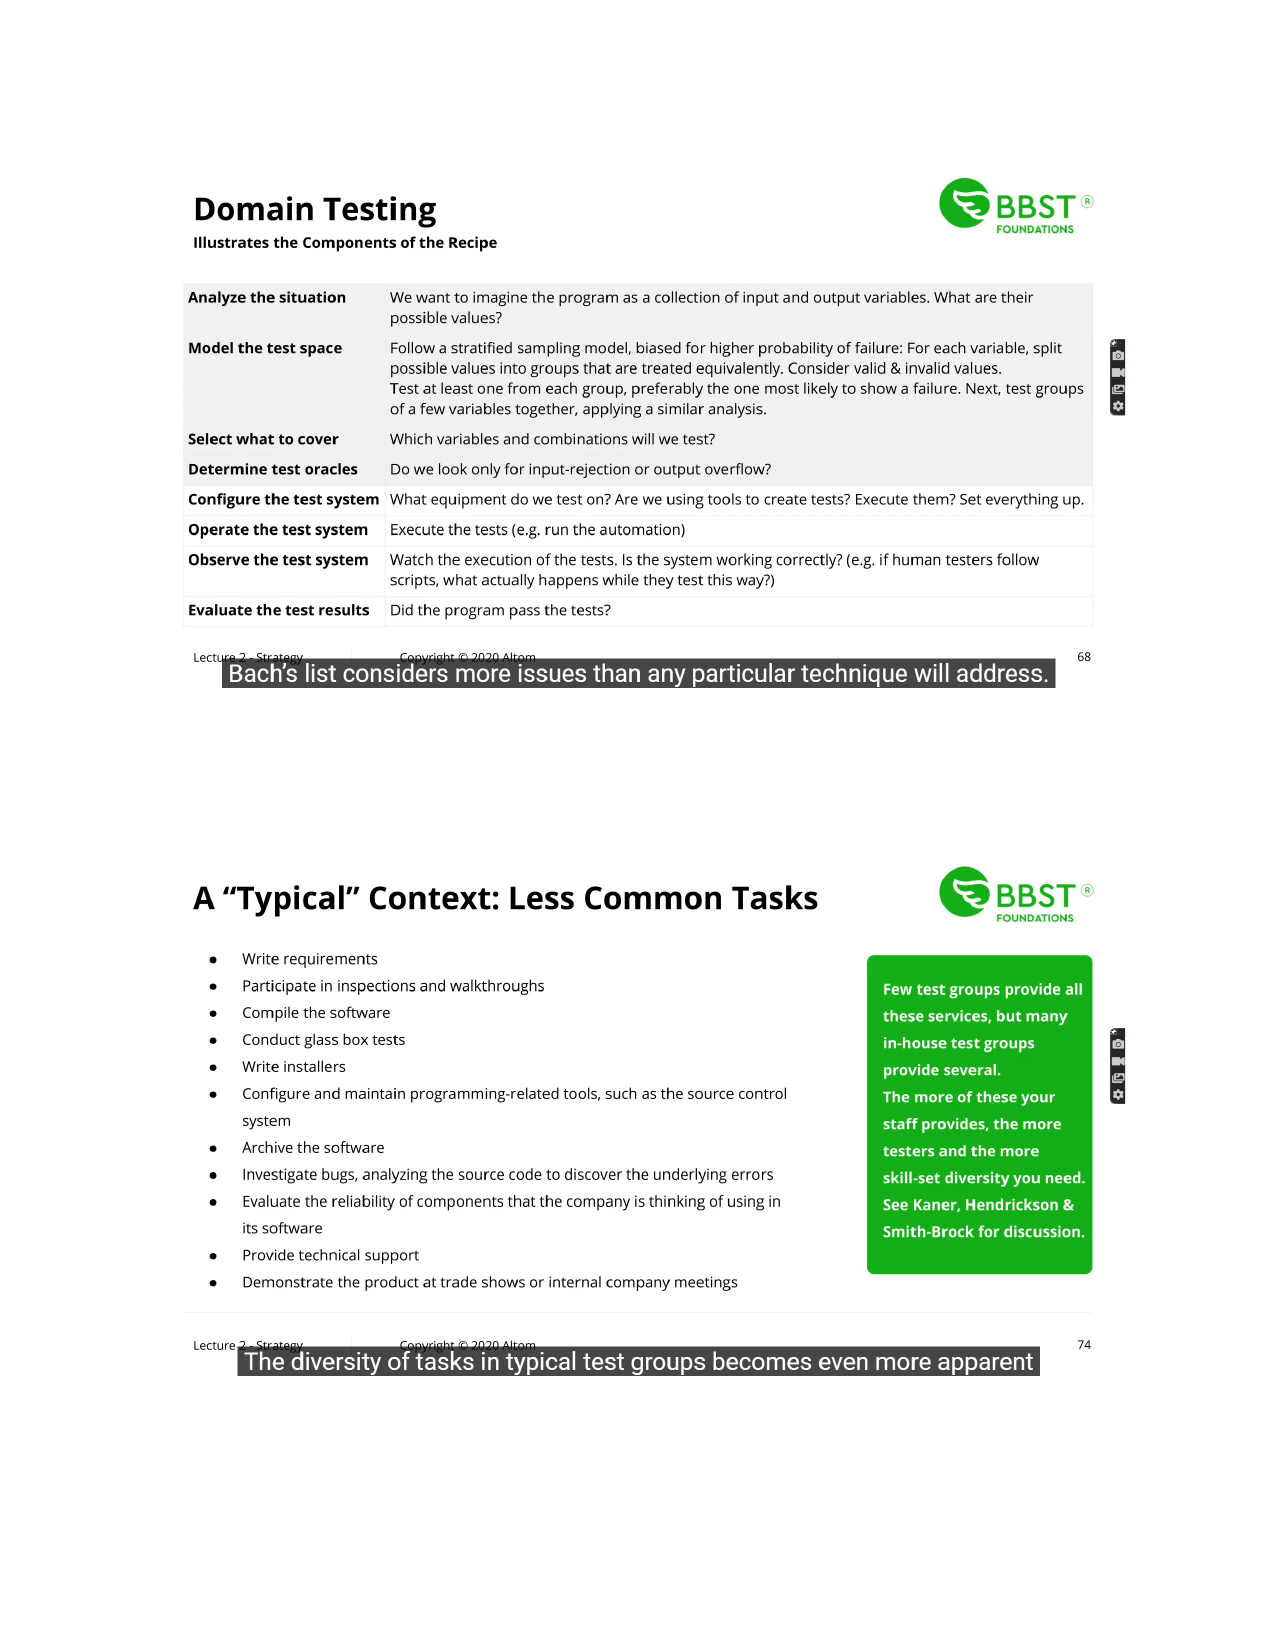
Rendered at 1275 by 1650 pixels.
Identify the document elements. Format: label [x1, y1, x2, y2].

picture [150, 838, 1125, 1387]
picture [150, 150, 1125, 699]
